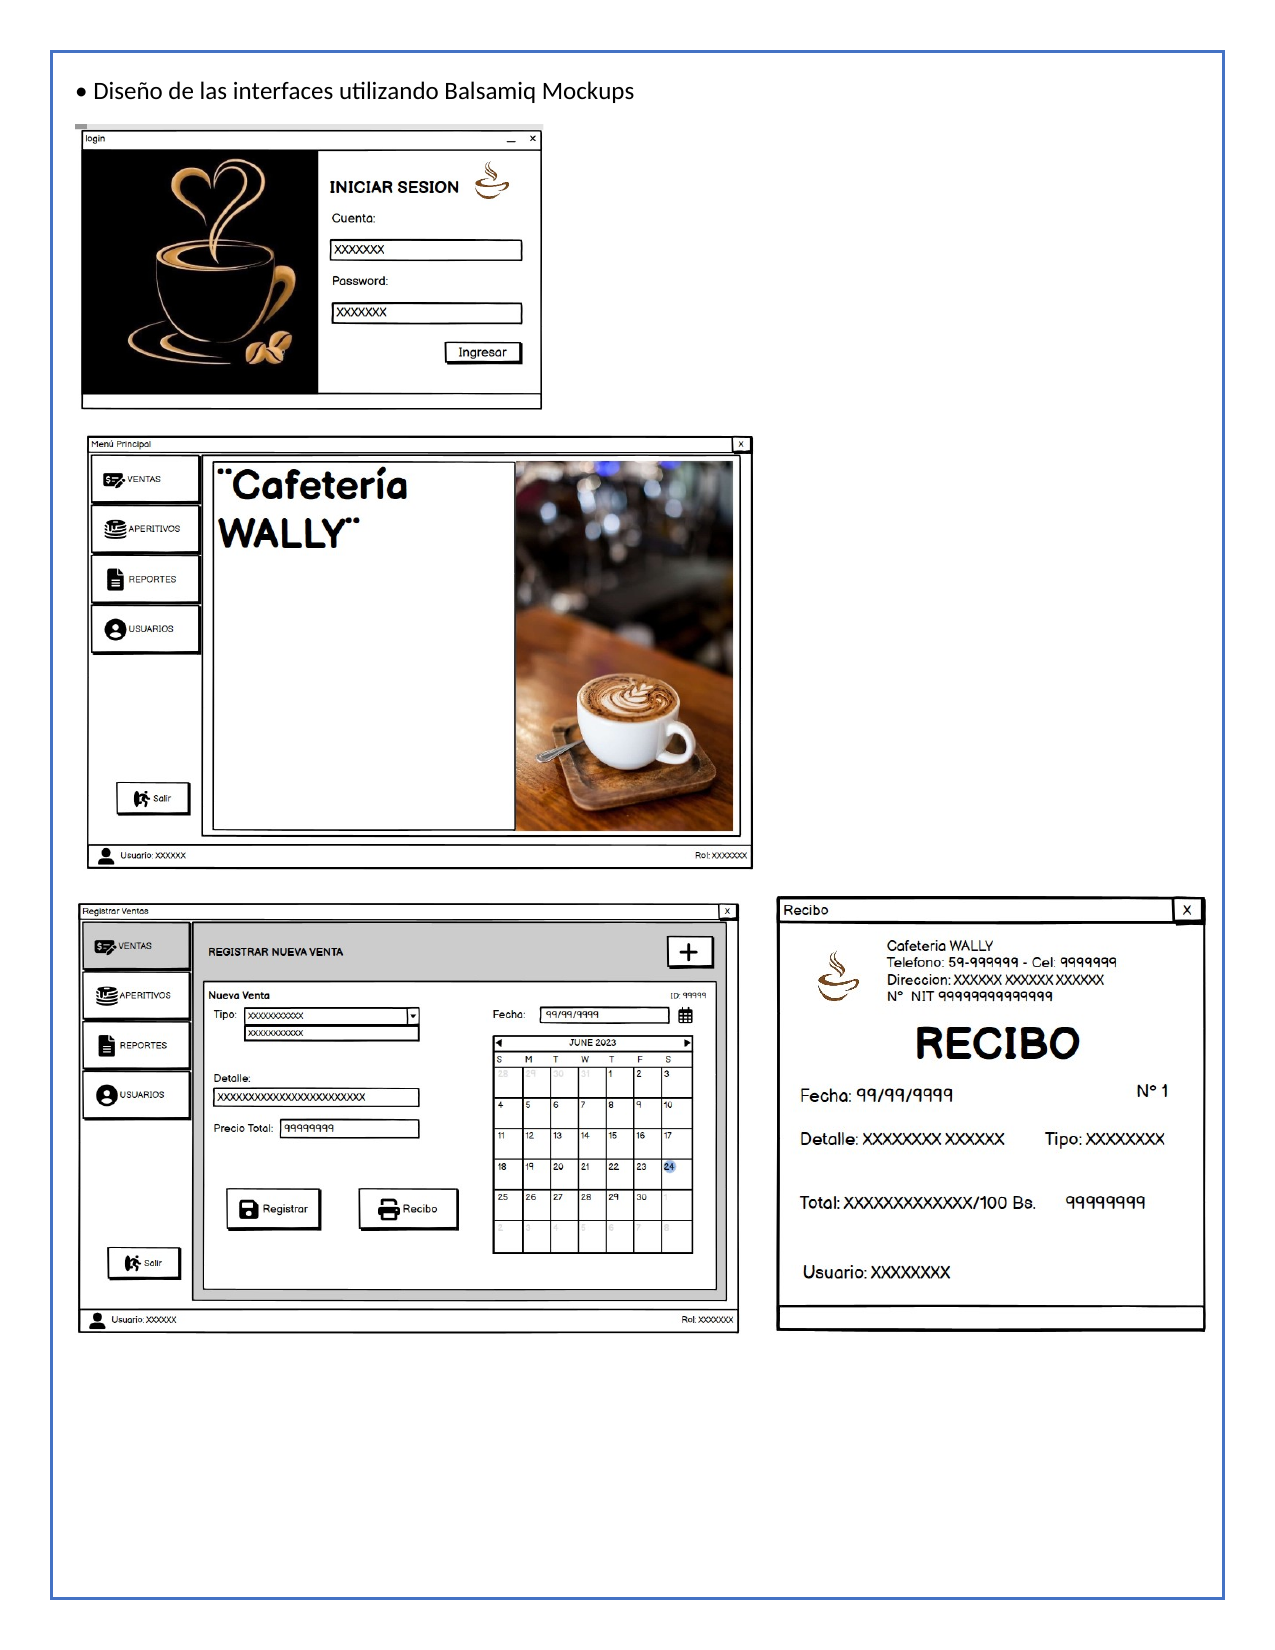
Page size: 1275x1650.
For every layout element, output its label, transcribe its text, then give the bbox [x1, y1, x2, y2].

text • Diseño de las interfaces utilizando Balsamiq Mockups [75, 75, 1200, 106]
picture [75, 124, 544, 410]
picture [75, 428, 1210, 1353]
